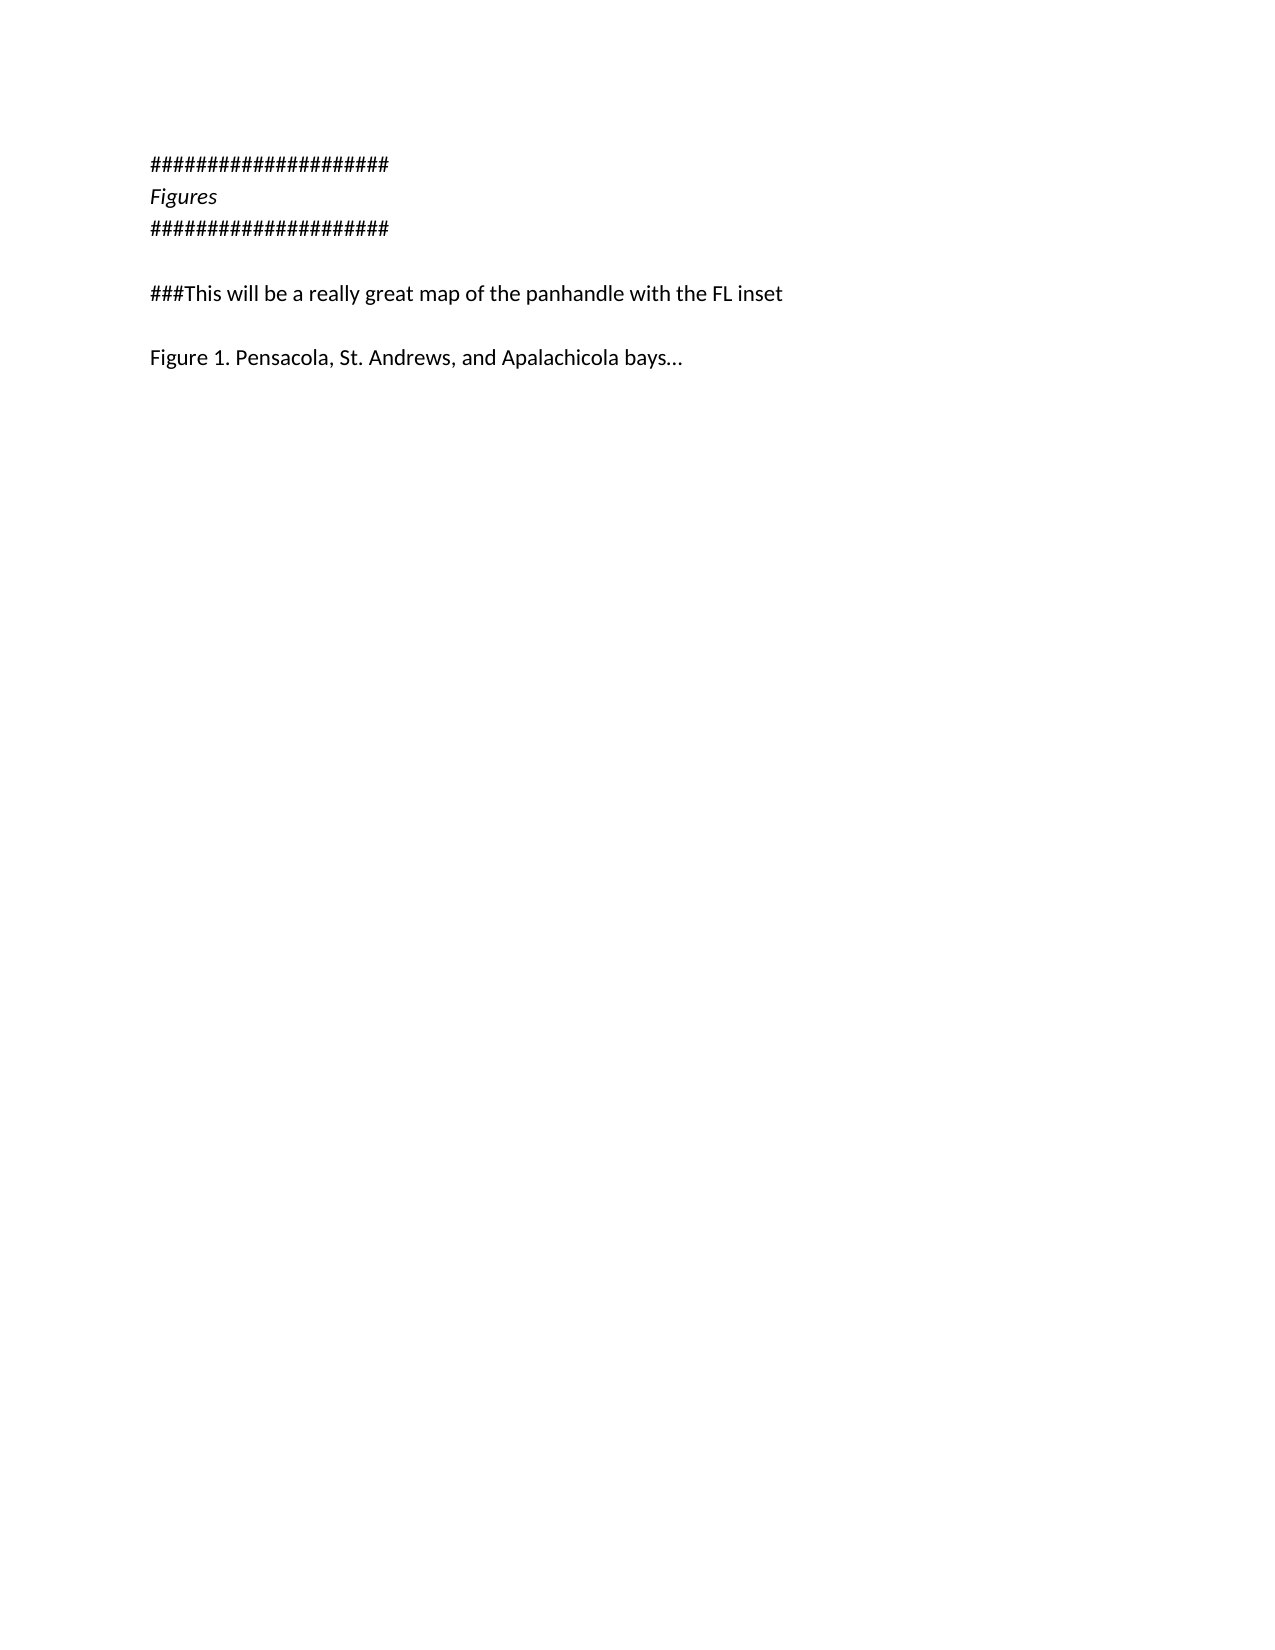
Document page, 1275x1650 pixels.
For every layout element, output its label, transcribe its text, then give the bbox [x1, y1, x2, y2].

text ###This will be a really great map of the panhandle with the FL inset [150, 279, 1125, 307]
text ##################### [150, 214, 1125, 242]
text ##################### [150, 150, 1125, 178]
text Figure 1. Pensacola, St. Andrews, and Apalachicola bays… [150, 343, 1125, 371]
text Figures [150, 182, 1125, 210]
